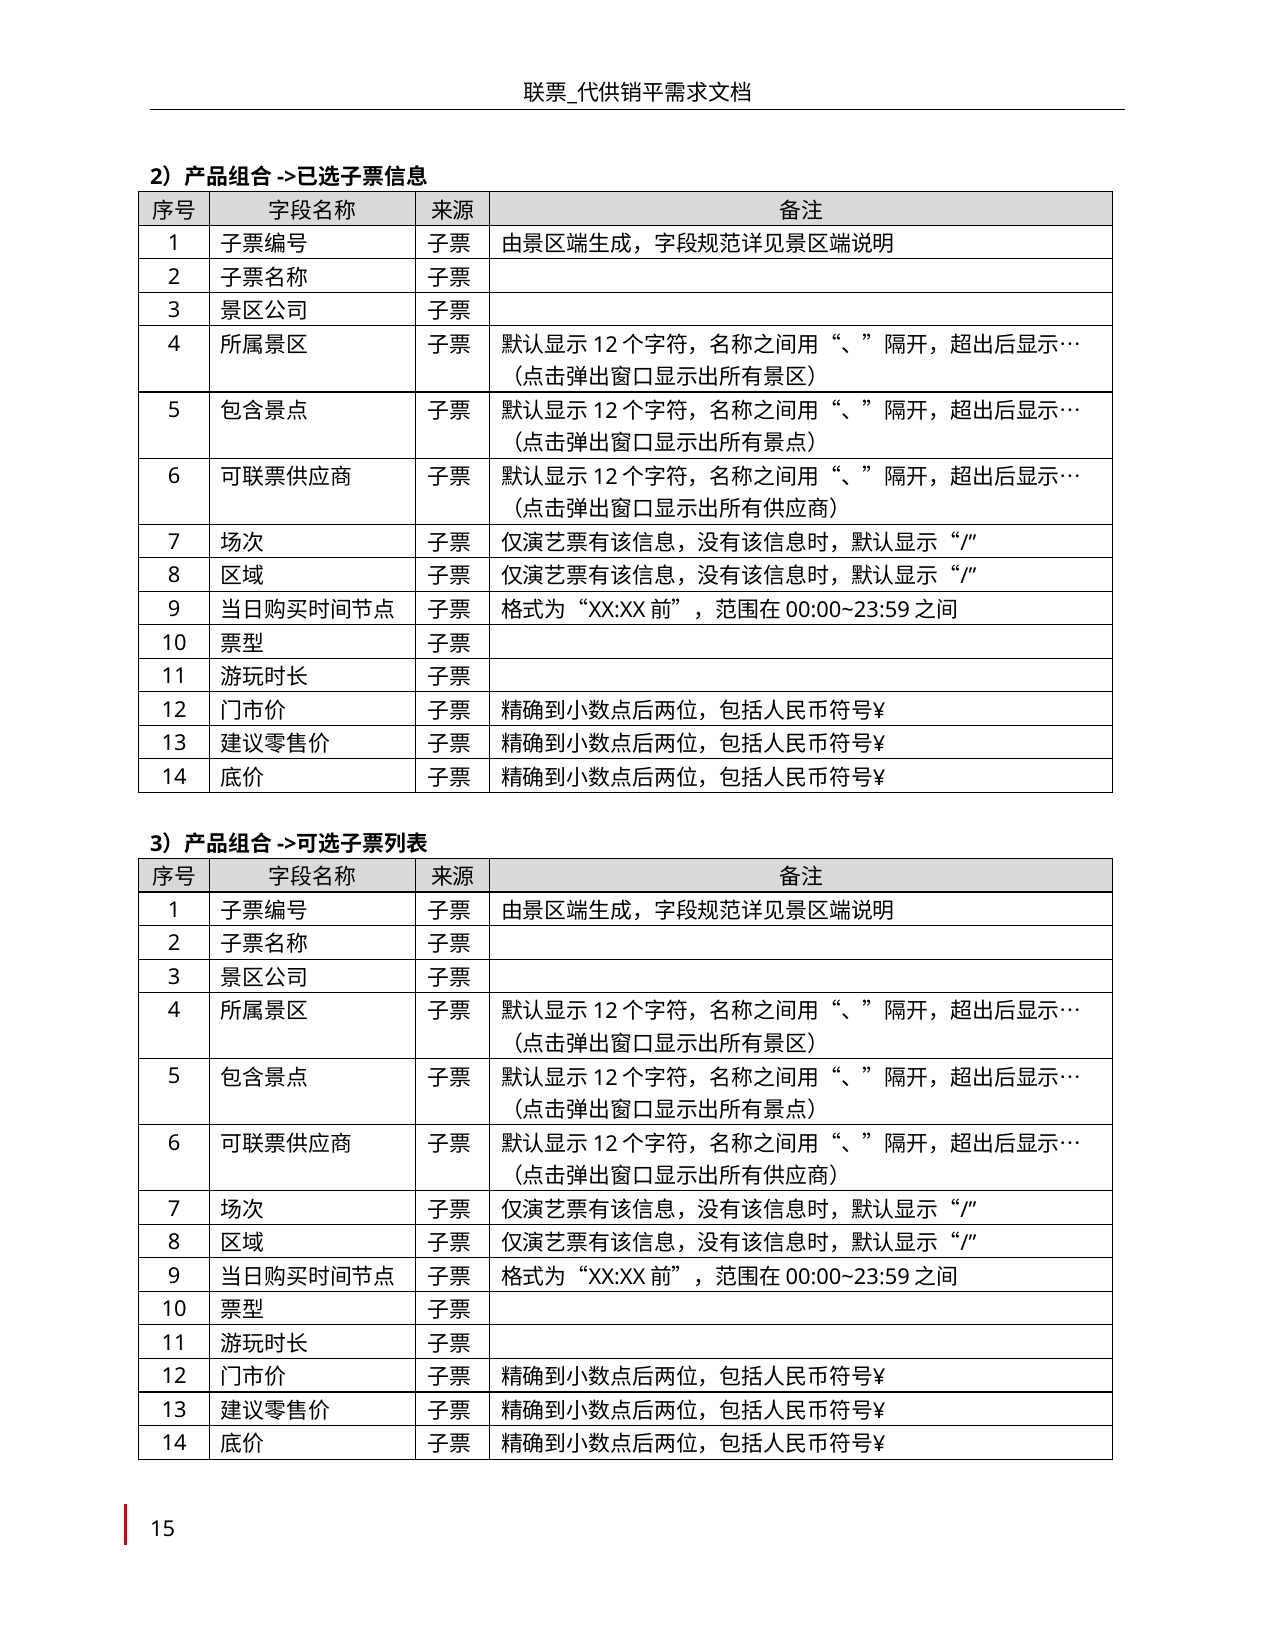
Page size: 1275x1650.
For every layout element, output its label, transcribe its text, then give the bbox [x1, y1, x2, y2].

table_cell 14 [139, 759, 209, 792]
table_cell 13 [139, 1393, 209, 1425]
table_cell 区域 [210, 1225, 415, 1257]
table_cell 仅演艺票有该信息，没有该信息时，默认显示“/” [490, 1191, 1112, 1224]
table_cell 3 [139, 293, 209, 325]
table_cell 子票 [416, 259, 489, 292]
table_cell 14 [139, 1426, 209, 1458]
table_cell 子票 [416, 459, 489, 523]
table_cell 包含景点 [210, 393, 415, 457]
table_cell 建议零售价 [210, 1393, 415, 1425]
table_cell 建议零售价 [210, 726, 415, 758]
table_cell 当日购买时间节点 [210, 1258, 415, 1291]
table_cell 7 [139, 1191, 209, 1224]
table_cell 2 [139, 259, 209, 292]
table_cell 仅演艺票有该信息，没有该信息时，默认显示“/” [490, 558, 1112, 591]
table_cell 子票 [416, 1125, 489, 1190]
table_cell 子票 [416, 659, 489, 691]
table_cell 8 [139, 1225, 209, 1257]
table_cell 8 [139, 558, 209, 591]
table_cell 景区公司 [210, 960, 415, 992]
table_cell 子票 [416, 960, 489, 992]
table_cell 子票 [416, 393, 489, 457]
table_cell [490, 1292, 1112, 1324]
table_cell 7 [139, 525, 209, 557]
table_cell [490, 259, 1112, 292]
table_header 备注 [490, 192, 1112, 225]
table_cell 包含景点 [210, 1059, 415, 1124]
table_cell 可联票供应商 [210, 459, 415, 523]
table_cell 精确到小数点后两位，包括人民币符号¥ [490, 692, 1112, 725]
table_cell [490, 1325, 1112, 1358]
table_cell 景区公司 [210, 293, 415, 325]
table_cell 13 [139, 726, 209, 758]
table_cell [490, 960, 1112, 992]
table_cell 游玩时长 [210, 1325, 415, 1358]
table_cell 子票 [416, 926, 489, 958]
table_cell [490, 659, 1112, 691]
table_cell 门市价 [210, 692, 415, 725]
table_cell 子票 [416, 1225, 489, 1257]
table_cell 12 [139, 692, 209, 725]
table_cell 票型 [210, 1292, 415, 1324]
table_cell 所属景区 [210, 993, 415, 1058]
table_header 序号 [139, 192, 209, 225]
table_cell 所属景区 [210, 326, 415, 391]
table_header 来源 [416, 192, 489, 225]
table_header 字段名称 [210, 192, 415, 225]
table_cell 2 [139, 926, 209, 958]
table_cell 子票 [416, 293, 489, 325]
table_cell 11 [139, 659, 209, 691]
table_cell 默认显示12个字符，名称之间用“、”隔开，超出后显示…（点击弹出窗口显示出所有景点） [490, 1059, 1112, 1124]
table_cell 1 [139, 226, 209, 258]
table_cell 4 [139, 326, 209, 391]
table_cell 子票 [416, 759, 489, 792]
table_cell 由景区端生成，字段规范详见景区端说明 [490, 893, 1112, 925]
text 3）产品组合 ->可选子票列表 [150, 825, 1125, 858]
table_cell 格式为“XX:XX前”，范围在00:00~23:59之间 [490, 592, 1112, 624]
table_cell 精确到小数点后两位，包括人民币符号¥ [490, 1393, 1112, 1425]
table_cell 子票 [416, 1325, 489, 1358]
table_cell 子票 [416, 525, 489, 557]
table_cell 默认显示12个字符，名称之间用“、”隔开，超出后显示…（点击弹出窗口显示出所有景点） [490, 393, 1112, 457]
table_cell 门市价 [210, 1359, 415, 1391]
table_cell 仅演艺票有该信息，没有该信息时，默认显示“/” [490, 525, 1112, 557]
table_cell 精确到小数点后两位，包括人民币符号¥ [490, 1426, 1112, 1458]
table_cell 游玩时长 [210, 659, 415, 691]
table_cell 10 [139, 625, 209, 658]
table_cell 可联票供应商 [210, 1125, 415, 1190]
table_cell 精确到小数点后两位，包括人民币符号¥ [490, 759, 1112, 792]
table_header 来源 [416, 859, 489, 891]
table_header 备注 [490, 859, 1112, 891]
table_cell 格式为“XX:XX前”，范围在00:00~23:59之间 [490, 1258, 1112, 1291]
table_cell 子票 [416, 1258, 489, 1291]
table_cell [490, 926, 1112, 958]
table_cell 场次 [210, 1191, 415, 1224]
table_cell 10 [139, 1292, 209, 1324]
table_cell 11 [139, 1325, 209, 1358]
table_cell 默认显示12个字符，名称之间用“、”隔开，超出后显示…（点击弹出窗口显示出所有供应商） [490, 1125, 1112, 1190]
table_cell 精确到小数点后两位，包括人民币符号¥ [490, 726, 1112, 758]
table_cell 子票 [416, 726, 489, 758]
table_cell 子票 [416, 993, 489, 1058]
table_cell 6 [139, 459, 209, 523]
table_header 字段名称 [210, 859, 415, 891]
table_cell 底价 [210, 1426, 415, 1458]
text 2）产品组合 ->已选子票信息 [150, 159, 1125, 191]
table_cell 默认显示12个字符，名称之间用“、”隔开，超出后显示…（点击弹出窗口显示出所有景区） [490, 326, 1112, 391]
table_cell 仅演艺票有该信息，没有该信息时，默认显示“/” [490, 1225, 1112, 1257]
table_cell 子票 [416, 893, 489, 925]
table_cell 子票编号 [210, 226, 415, 258]
table_cell 子票 [416, 1191, 489, 1224]
table_cell 5 [139, 393, 209, 457]
table_cell 6 [139, 1125, 209, 1190]
table_cell 4 [139, 993, 209, 1058]
table_cell 子票 [416, 1292, 489, 1324]
table_cell 子票 [416, 692, 489, 725]
table_cell 1 [139, 893, 209, 925]
table_header 序号 [139, 859, 209, 891]
table_cell [490, 625, 1112, 658]
table_cell 票型 [210, 625, 415, 658]
table_cell 子票 [416, 326, 489, 391]
table_cell [490, 293, 1112, 325]
table_cell 子票 [416, 1359, 489, 1391]
table_cell 子票 [416, 592, 489, 624]
table_cell 子票编号 [210, 893, 415, 925]
table_cell 9 [139, 592, 209, 624]
table_cell 5 [139, 1059, 209, 1124]
table_cell 9 [139, 1258, 209, 1291]
table_cell 子票 [416, 1426, 489, 1458]
table_cell 子票名称 [210, 259, 415, 292]
table_cell 区域 [210, 558, 415, 591]
table_cell 子票 [416, 1393, 489, 1425]
table_cell 场次 [210, 525, 415, 557]
table_cell 默认显示12个字符，名称之间用“、”隔开，超出后显示…（点击弹出窗口显示出所有供应商） [490, 459, 1112, 523]
table_cell 子票名称 [210, 926, 415, 958]
table_cell 底价 [210, 759, 415, 792]
table_cell 子票 [416, 625, 489, 658]
table_cell 子票 [416, 1059, 489, 1124]
table_cell 3 [139, 960, 209, 992]
table_cell 12 [139, 1359, 209, 1391]
table_cell 子票 [416, 558, 489, 591]
table_cell 当日购买时间节点 [210, 592, 415, 624]
table_cell 子票 [416, 226, 489, 258]
table_cell 精确到小数点后两位，包括人民币符号¥ [490, 1359, 1112, 1391]
table_cell 默认显示12个字符，名称之间用“、”隔开，超出后显示…（点击弹出窗口显示出所有景区） [490, 993, 1112, 1058]
table_cell 由景区端生成，字段规范详见景区端说明 [490, 226, 1112, 258]
